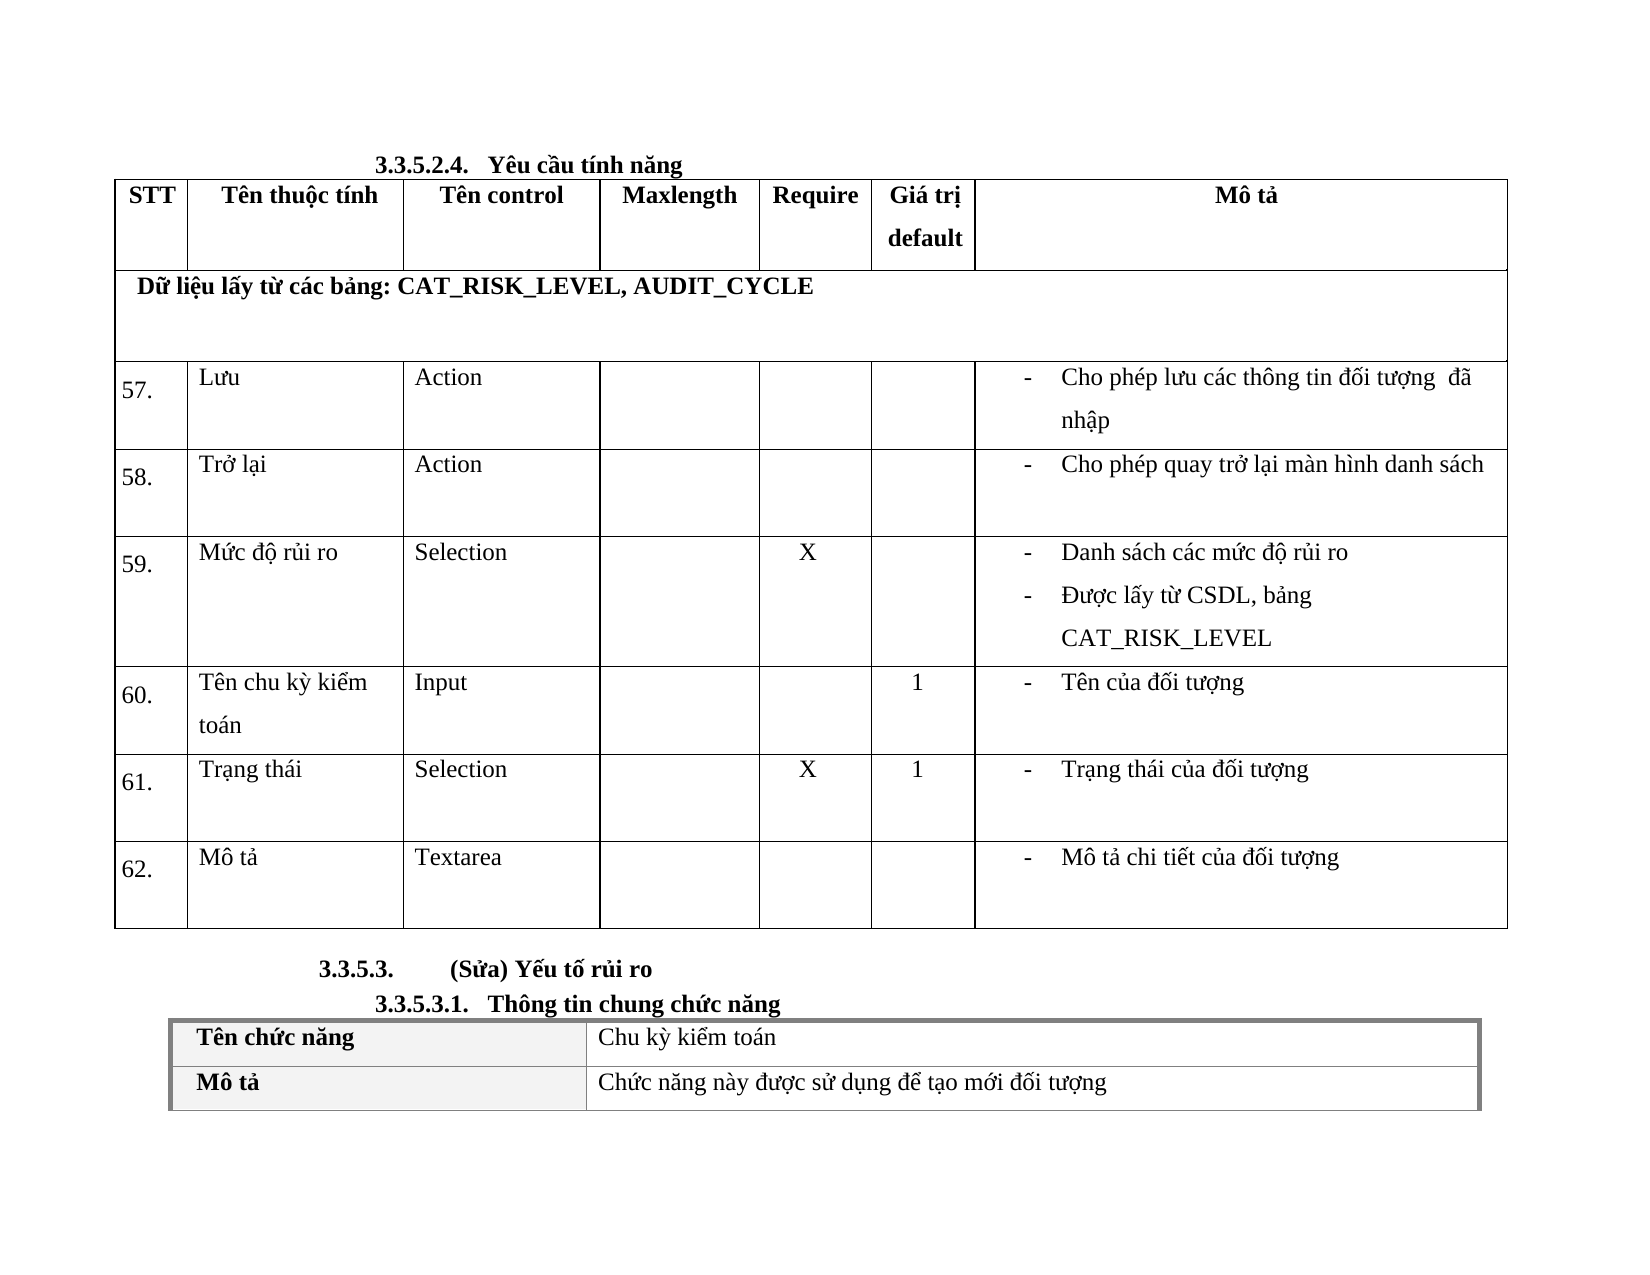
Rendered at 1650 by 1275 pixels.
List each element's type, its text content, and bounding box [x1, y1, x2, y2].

table_cell Cho phép lưu các thông tin đối tượng đã nhập [976, 362, 1507, 448]
table_cell Selection [404, 537, 599, 666]
table_header Giá trị default [872, 180, 974, 270]
table_cell Selection [404, 755, 599, 841]
table_cell [116, 842, 187, 928]
table_cell [760, 667, 871, 753]
table_header Require [760, 180, 871, 270]
table_cell Input [404, 667, 599, 753]
table_cell Mô tả [173, 1067, 586, 1109]
table_cell Trạng thái của đối tượng [976, 755, 1507, 841]
subtitle Thông tin chung chức năng [375, 989, 1500, 1018]
table_cell Tên chu kỳ kiểm toán [188, 667, 403, 753]
table_cell [872, 842, 974, 928]
table_cell X [760, 755, 871, 841]
table_cell Trở lại [188, 450, 403, 536]
table_cell Action [404, 362, 599, 448]
table_cell [601, 755, 759, 841]
table_cell Lưu [188, 362, 403, 448]
table_cell Action [404, 450, 599, 536]
table_cell [116, 537, 187, 666]
table_cell Mô tả [188, 842, 403, 928]
table_cell Trạng thái [188, 755, 403, 841]
table_cell [116, 667, 187, 753]
table_cell Chức năng này được sử dụng để tạo mới đối tượng [587, 1067, 1477, 1109]
table_cell [760, 450, 871, 536]
table_header STT [116, 180, 187, 270]
table_cell [872, 450, 974, 536]
table_header Chu kỳ kiểm toán [587, 1023, 1477, 1066]
table_cell 1 [872, 755, 974, 841]
table_cell Mức độ rủi ro [188, 537, 403, 666]
table_cell Textarea [404, 842, 599, 928]
table_cell [872, 362, 974, 448]
table_cell Cho phép quay trở lại màn hình danh sách [976, 450, 1507, 536]
table_header Tên thuộc tính [188, 180, 403, 270]
table_cell [116, 362, 187, 448]
table_cell [601, 450, 759, 536]
table_header Tên control [404, 180, 599, 270]
subtitle (Sửa) Yếu tố rủi ro [319, 954, 1500, 983]
table_cell [872, 537, 974, 666]
table_cell Mô tả chi tiết của đối tượng [976, 842, 1507, 928]
table_cell Danh sách các mức độ rủi ro Được lấy từ CSDL, bảng CAT_RISK_LEVEL [976, 537, 1507, 666]
table_header Maxlength [601, 180, 759, 270]
subtitle Yêu cầu tính năng [375, 150, 1500, 179]
table_header Mô tả [976, 180, 1507, 270]
table_cell [760, 842, 871, 928]
table_cell Dữ liệu lấy từ các bảng: CAT_RISK_LEVEL, AUDIT_CYCLE [116, 271, 1507, 361]
table_header Tên chức năng [173, 1023, 586, 1066]
table_cell Tên của đối tượng [976, 667, 1507, 753]
table_cell [601, 842, 759, 928]
table_cell [760, 362, 871, 448]
table_cell [601, 667, 759, 753]
table_cell X [760, 537, 871, 666]
table_cell [116, 450, 187, 536]
table_cell [116, 755, 187, 841]
table_cell [601, 537, 759, 666]
table_cell 1 [872, 667, 974, 753]
table_cell [601, 362, 759, 448]
